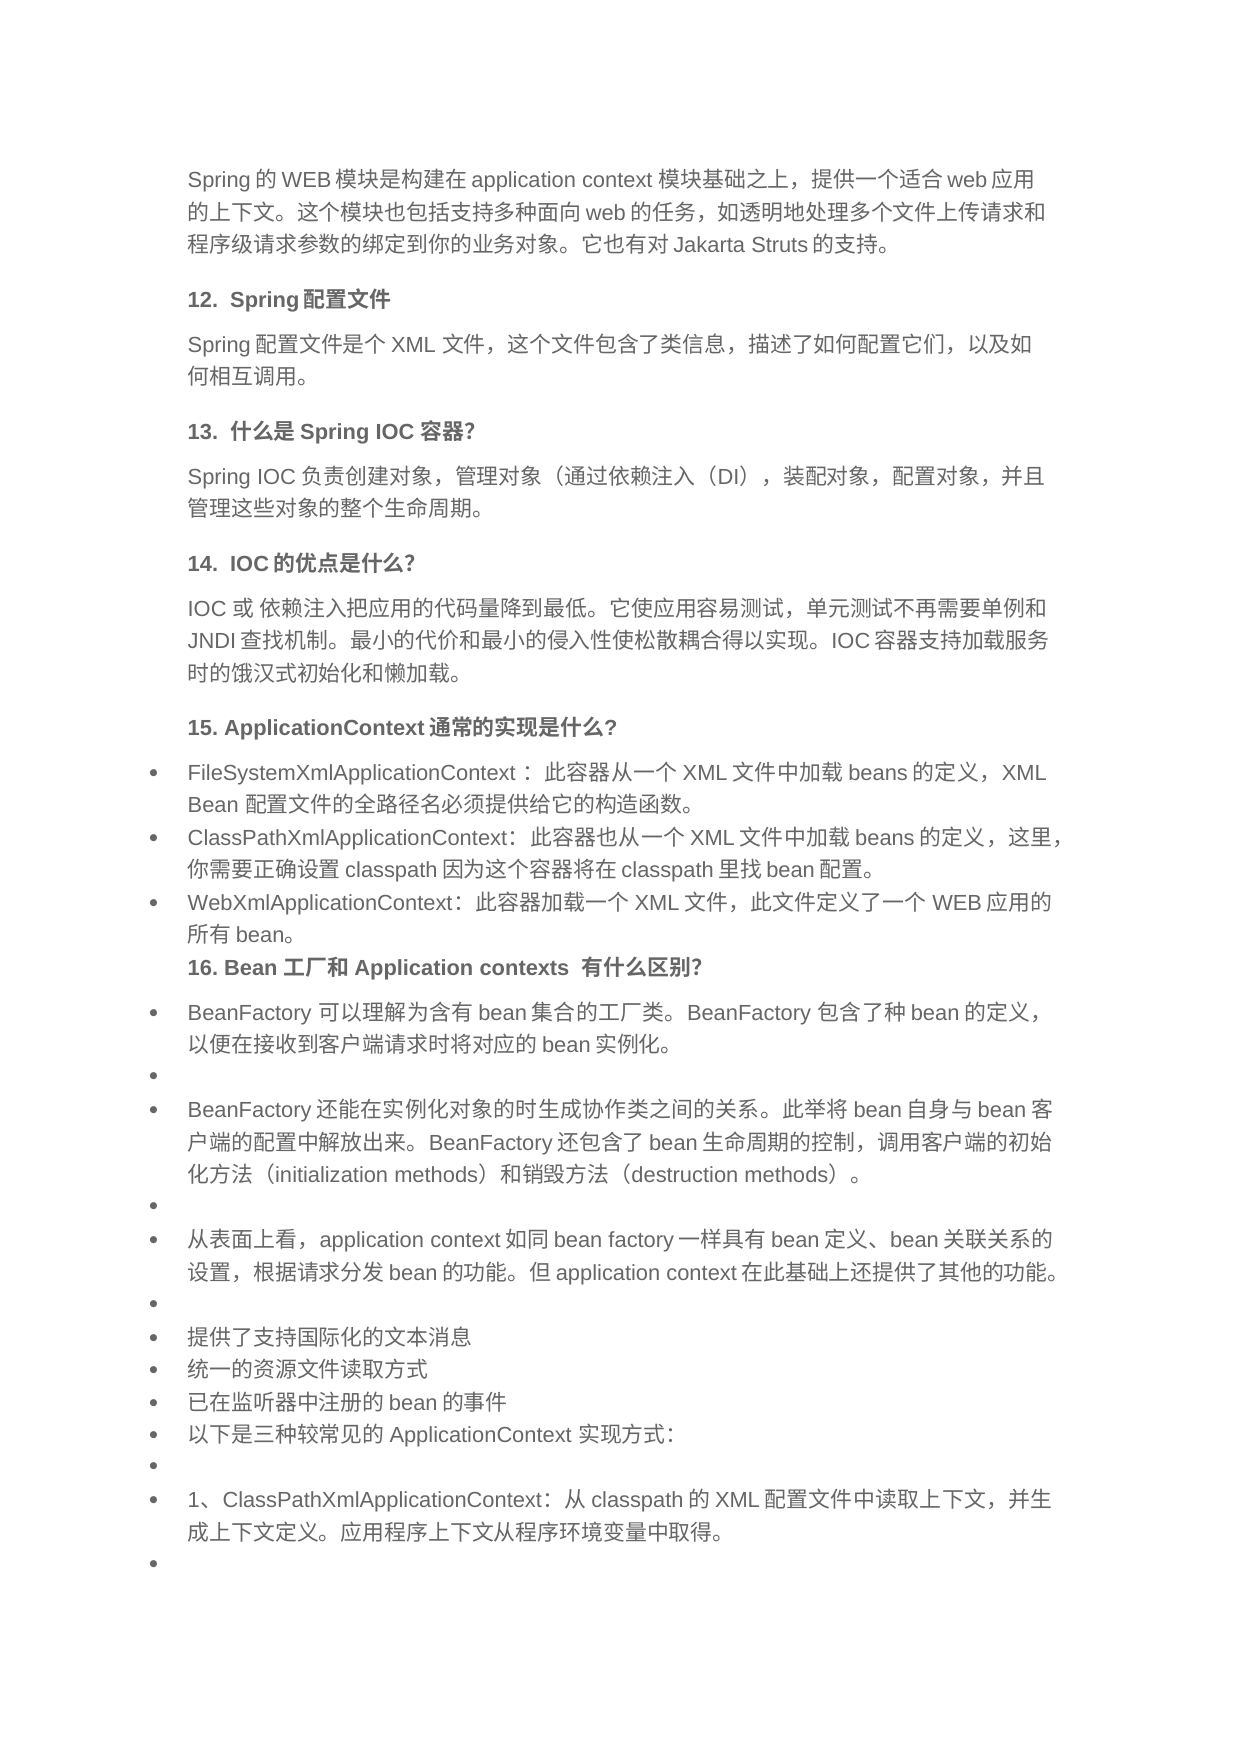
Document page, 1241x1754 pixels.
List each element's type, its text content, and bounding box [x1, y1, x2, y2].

list BeanFactory还能在实例化对象的时生成协作类之间的关系。此举将bean自身与bean客户端的配置中解放出来。BeanFactory还包含了bean生命周期的控制，调用客户端的初始化方法（initialization methods）和销毁方法（destruction methods）。 [150, 1092, 1053, 1189]
list FileSystemXmlApplicationContext ：此容器从一个XML文件中加载beans的定义，XML Bean 配置文件的全路径名必须提供给它的构造函数。 [150, 754, 1053, 819]
text Spring的WEB模块是构建在application context 模块基础之上，提供一个适合web应用的上下文。这个模块也包括支持多种面向web的任务，如透明地处理多个文件上传请求和程序级请求参数的绑定到你的业务对象。它也有对Jakarta Struts的支持。 [187, 162, 1053, 259]
subtitle 12. Spring配置文件 [187, 281, 1053, 314]
list ClassPathXmlApplicationContext：此容器也从一个XML文件中加载beans的定义，这里，你需要正确设置classpath因为这个容器将在classpath里找bean配置。 [150, 819, 1053, 884]
list 已在监听器中注册的bean的事件 [150, 1384, 1053, 1417]
subtitle 15. ApplicationContext通常的实现是什么? [187, 709, 1053, 742]
list 从表面上看，application context如同bean factory一样具有bean定义、bean关联关系的设置，根据请求分发bean的功能。但application context在此基础上还提供了其他的功能。 [150, 1222, 1053, 1287]
subtitle Bean 工厂和 Application contexts 有什么区别？ [187, 949, 1053, 982]
list 以下是三种较常见的 ApplicationContext 实现方式： [150, 1417, 1053, 1449]
subtitle 13. 什么是Spring IOC 容器？ [187, 413, 1053, 446]
list 统一的资源文件读取方式 [150, 1352, 1053, 1384]
list 1、ClassPathXmlApplicationContext：从classpath的XML配置文件中读取上下文，并生成上下文定义。应用程序上下文从程序环境变量中取得。 [150, 1482, 1053, 1547]
text Spring IOC 负责创建对象，管理对象（通过依赖注入（DI），装配对象，配置对象，并且管理这些对象的整个生命周期。 [187, 458, 1053, 523]
list WebXmlApplicationContext：此容器加载一个XML文件，此文件定义了一个WEB应用的所有bean。 [150, 884, 1053, 949]
text IOC 或 依赖注入把应用的代码量降到最低。它使应用容易测试，单元测试不再需要单例和JNDI查找机制。最小的代价和最小的侵入性使松散耦合得以实现。IOC容器支持加载服务时的饿汉式初始化和懒加载。 [187, 590, 1053, 688]
text Spring配置文件是个XML 文件，这个文件包含了类信息，描述了如何配置它们，以及如何相互调用。 [187, 326, 1053, 391]
list BeanFactory 可以理解为含有bean集合的工厂类。BeanFactory 包含了种bean的定义，以便在接收到客户端请求时将对应的bean实例化。 [150, 994, 1053, 1059]
subtitle 14. IOC的优点是什么？ [187, 545, 1053, 578]
list 提供了支持国际化的文本消息 [150, 1319, 1053, 1352]
